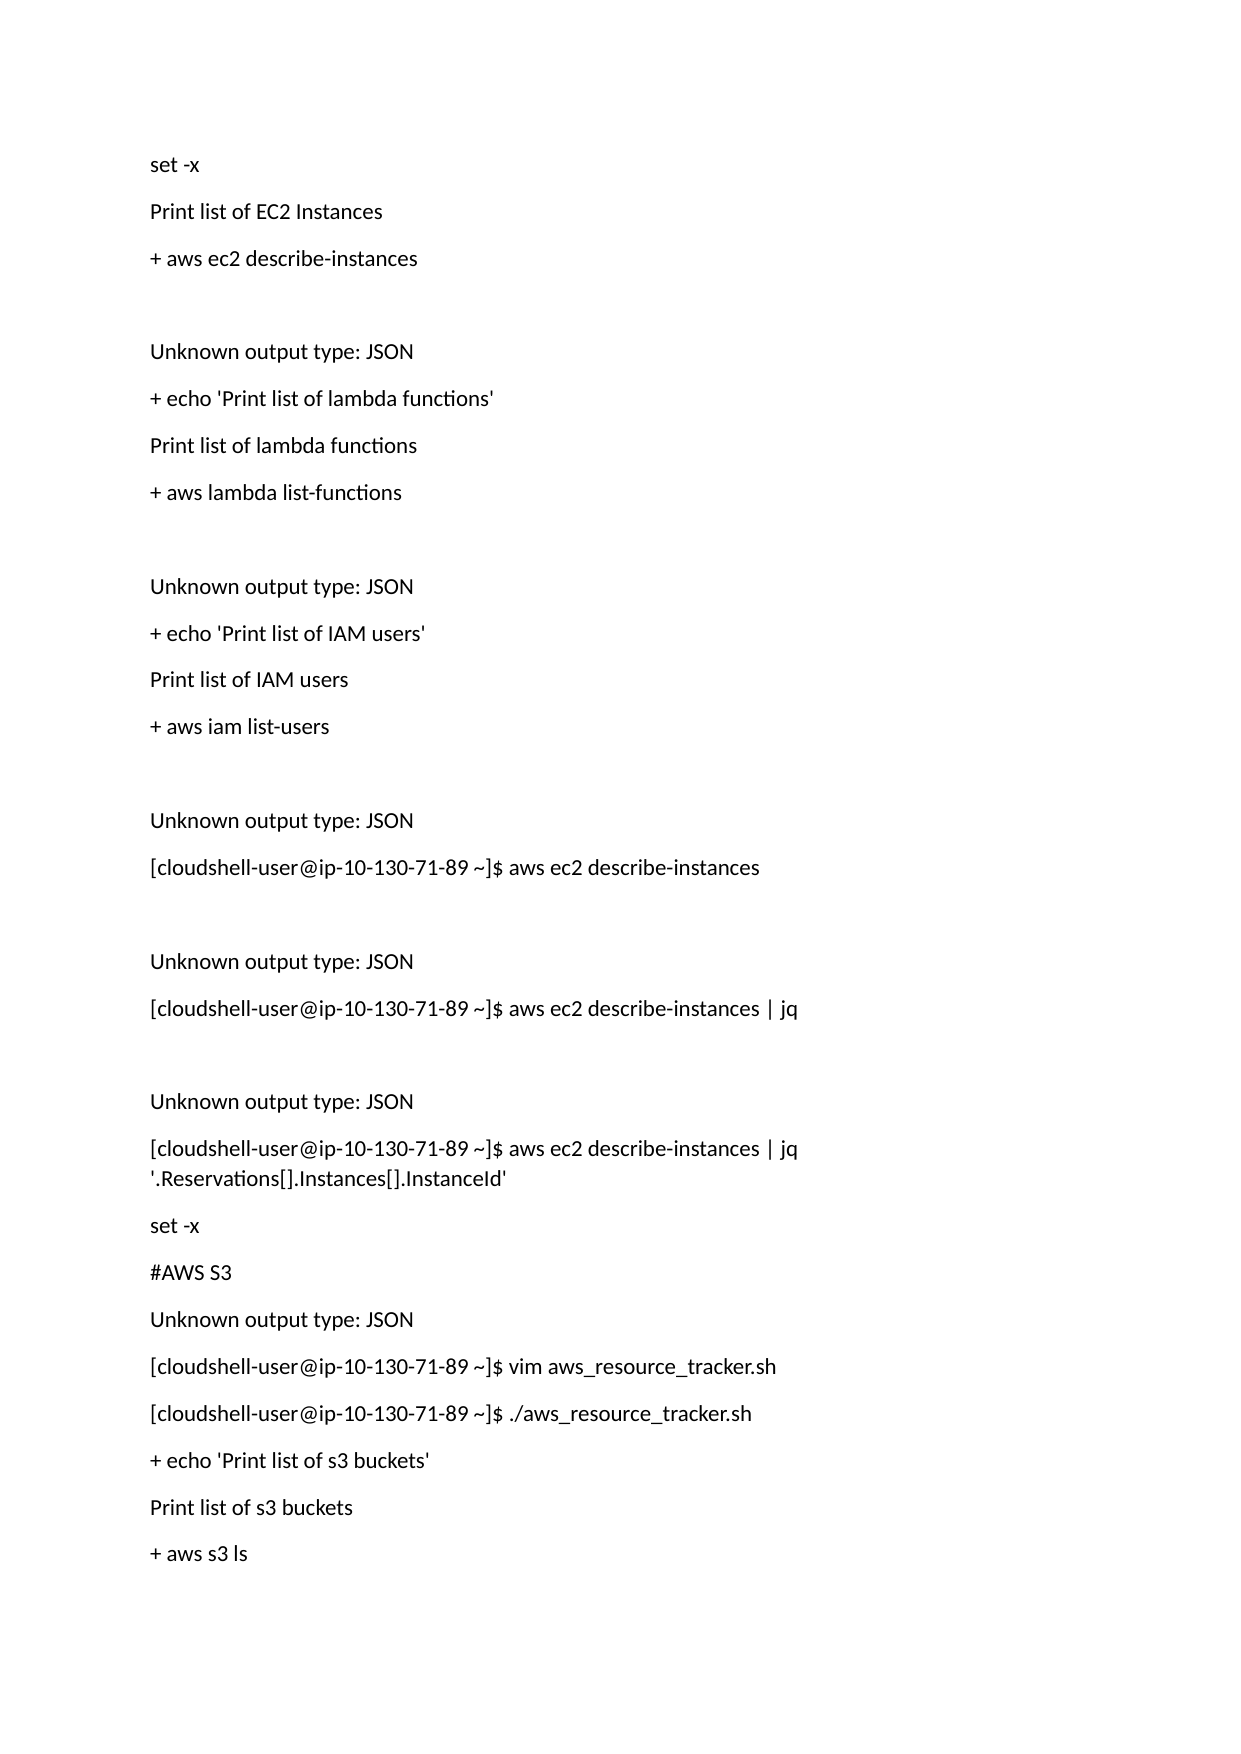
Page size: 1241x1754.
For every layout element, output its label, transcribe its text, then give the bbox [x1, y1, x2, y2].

text Print list of IAM users [150, 666, 1090, 694]
text [cloudshell-user@ip-10-130-71-89 ~]$ aws ec2 describe-instances | jq '.Reservations[].Instances[].InstanceId' [150, 1134, 1090, 1193]
text Print list of s3 buckets [150, 1493, 1090, 1521]
text Unknown output type: JSON [150, 806, 1090, 834]
text [cloudshell-user@ip-10-130-71-89 ~]$ aws ec2 describe-instances | jq [150, 994, 1090, 1022]
text + echo 'Print list of IAM users' [150, 619, 1090, 647]
text + aws s3 ls [150, 1539, 1090, 1568]
text set -x [150, 1211, 1090, 1239]
text [cloudshell-user@ip-10-130-71-89 ~]$ vim aws_resource_tracker.sh [150, 1352, 1090, 1380]
text Print list of lambda functions [150, 431, 1090, 459]
text + aws iam list-users [150, 712, 1090, 741]
text set -x [150, 150, 1090, 178]
text Unknown output type: JSON [150, 572, 1090, 600]
text #AWS S3 [150, 1258, 1090, 1286]
text Unknown output type: JSON [150, 1305, 1090, 1333]
text Unknown output type: JSON [150, 337, 1090, 366]
text [cloudshell-user@ip-10-130-71-89 ~]$ aws ec2 describe-instances [150, 853, 1090, 881]
text Unknown output type: JSON [150, 1087, 1090, 1116]
text + aws lambda list-functions [150, 478, 1090, 506]
text Unknown output type: JSON [150, 947, 1090, 975]
text [cloudshell-user@ip-10-130-71-89 ~]$ ./aws_resource_tracker.sh [150, 1399, 1090, 1427]
text + echo 'Print list of lambda functions' [150, 384, 1090, 412]
text Print list of EC2 Instances [150, 197, 1090, 225]
text + echo 'Print list of s3 buckets' [150, 1446, 1090, 1474]
text + aws ec2 describe-instances [150, 244, 1090, 272]
